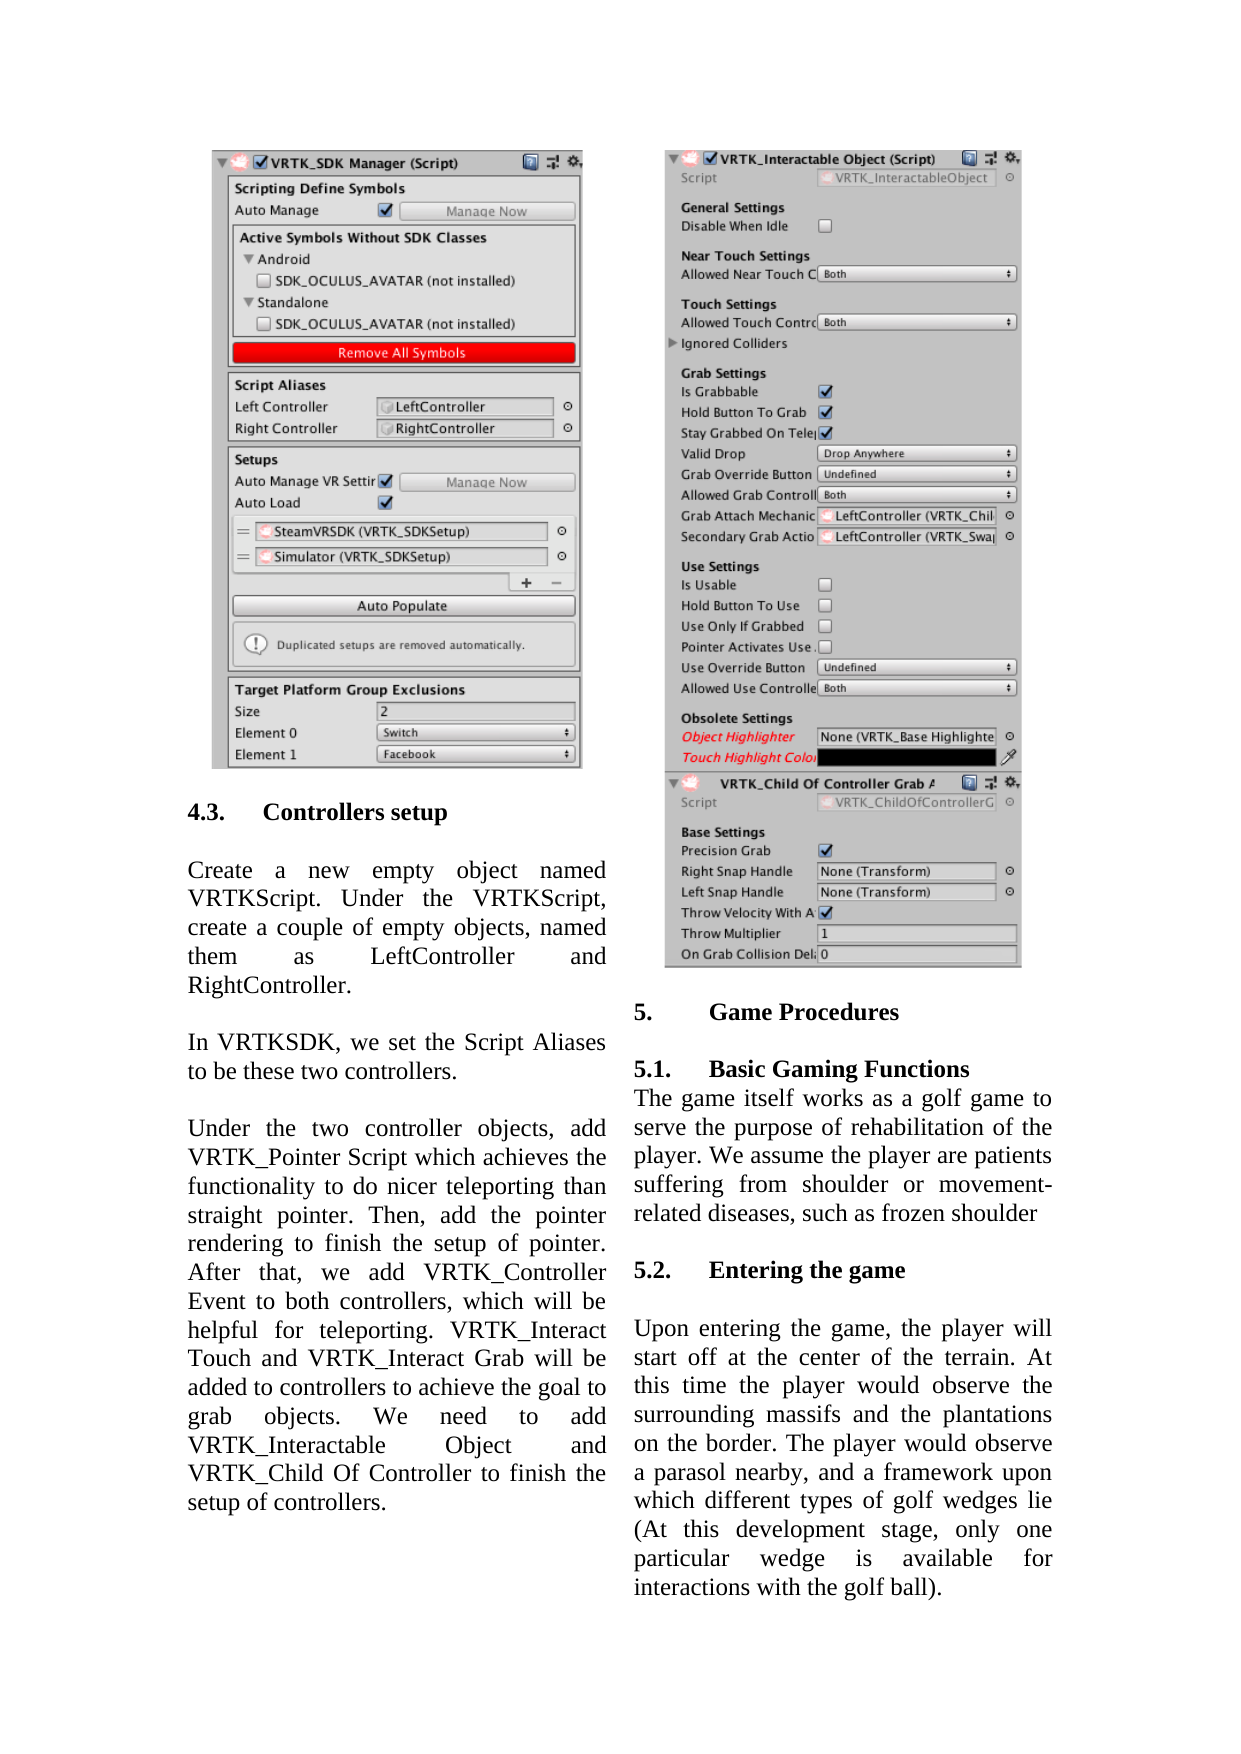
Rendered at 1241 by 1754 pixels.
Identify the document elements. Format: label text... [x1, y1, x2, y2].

list Create a new empty object named VRTKScript. Under the VRTKScript, create a couple of empty objects, named them as LeftController and RightController. [187, 855, 607, 998]
list The game itself works as a golf game to serve the purpose of rehabilitation of the player. We assume the player are patients suffering from shoulder or movement-related diseases, such as frozen shoulder [633, 1083, 1053, 1227]
list Under the two controller objects, add VRTK_Pointer Script which achieves the functionality to do nicer teleporting than straight pointer. Then, add the pointer rendering to finish the setup of pointer. After that, we add VRTK_Controller Event to both controllers, which will be helpful for teleporting. VRTK_Interact Touch and VRTK_Interact Grab will be added to controllers to achieve the goal to grab objects. We need to add VRTK_Interactable Object and VRTK_Child Of Controller to finish the setup of controllers. [187, 1113, 607, 1516]
list Upon entering the game, the player will start off at the center of the terrain. At this time the player would observe the surrounding massifs and the plantations on the border. The player would observe a parasol nearby, and a framework upon which different types of golf wedges lie (At this development stage, only one particular wedge is available for interactions with the golf ball). [633, 1313, 1053, 1601]
list Controllers setup [187, 797, 607, 826]
picture [211, 150, 583, 769]
list Game Procedures [633, 997, 1053, 1026]
list Basic Gaming Functions [633, 1054, 1053, 1083]
list Entering the game [633, 1256, 1053, 1284]
picture [664, 150, 1022, 968]
list In VRTKSDK, we set the Script Aliases to be these two controllers. [187, 1027, 607, 1085]
